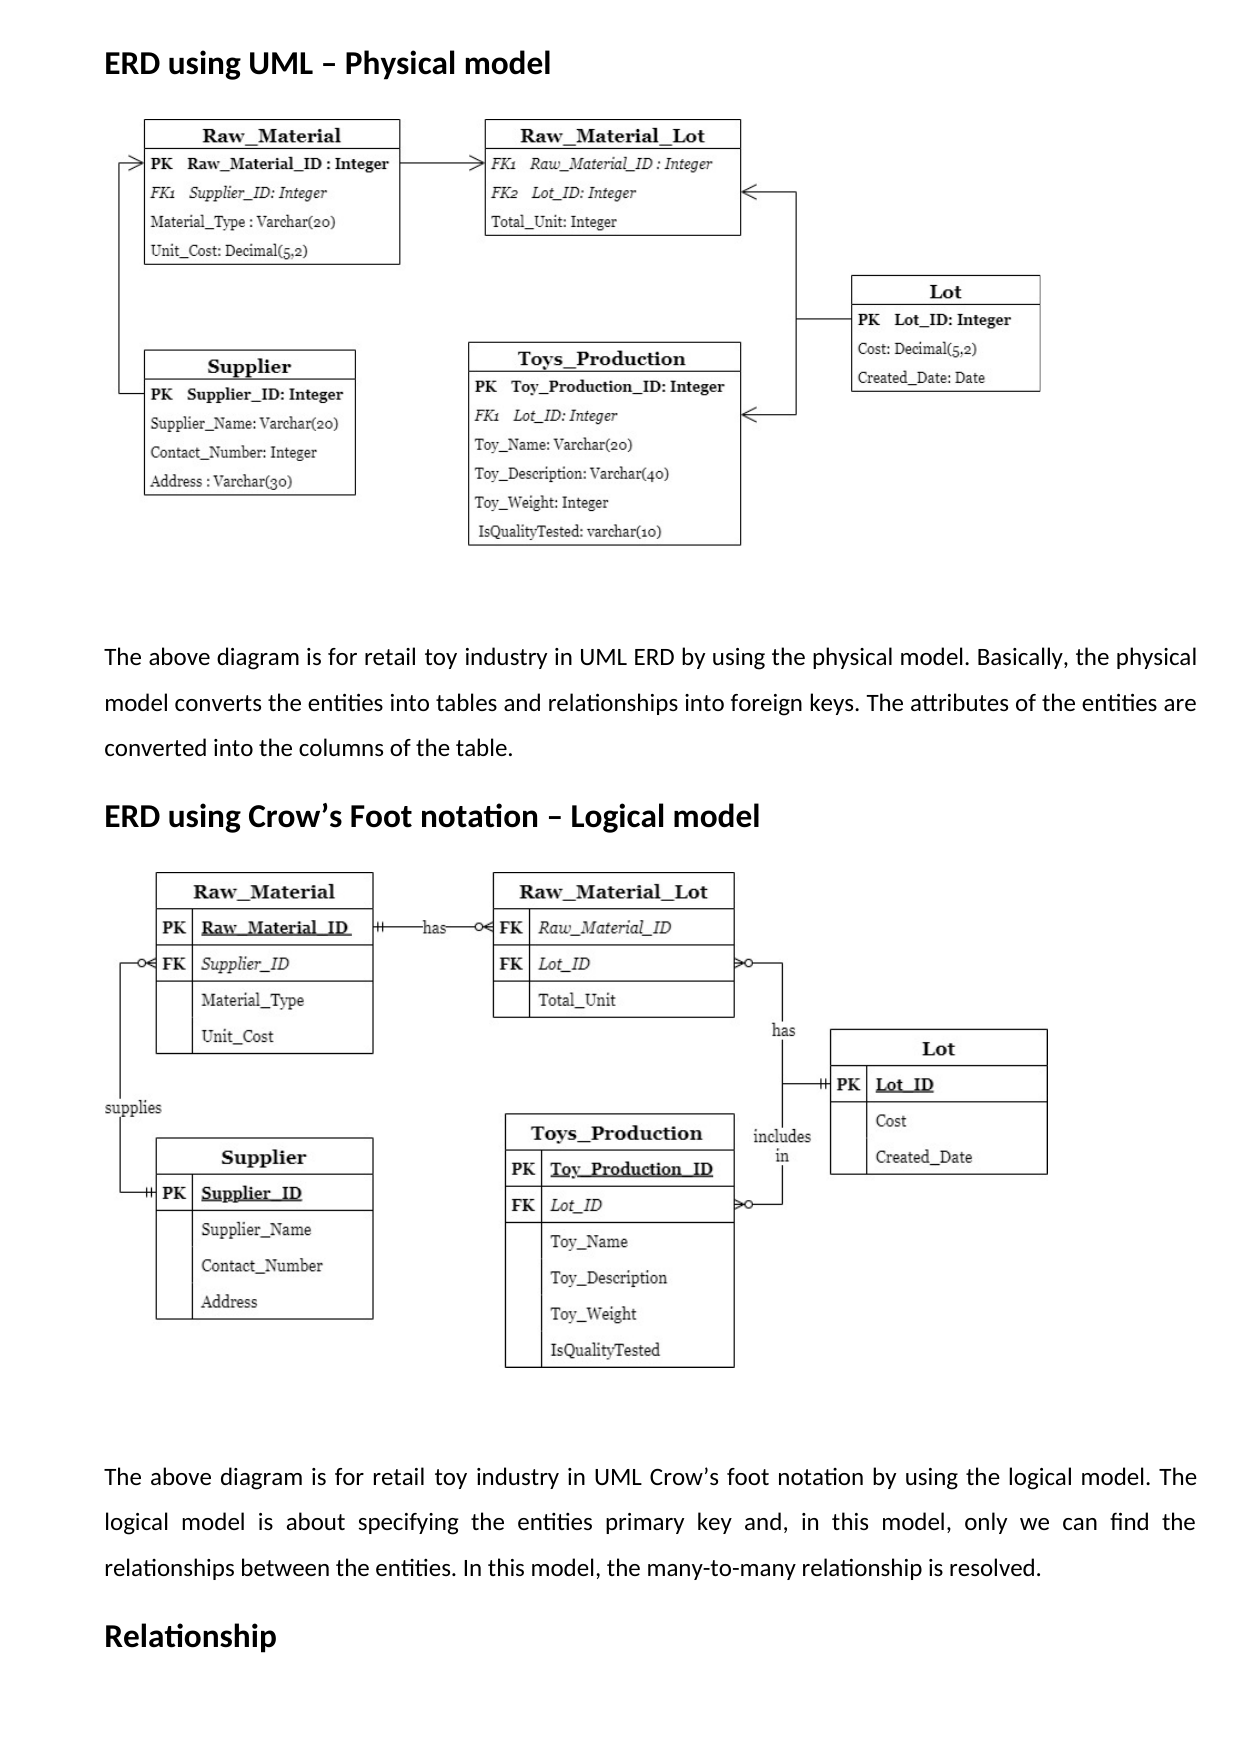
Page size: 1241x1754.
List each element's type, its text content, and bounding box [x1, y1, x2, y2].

picture [104, 119, 1041, 549]
picture [104, 872, 1048, 1368]
text Relationship [104, 1614, 1198, 1655]
text The above diagram is for retail toy industry in UML Crow’s foot notation by using the logical model. The logical model is about specifying the entities primary key and, in this model, only we can find the relationships between the entities. In this model, the many-to-many relationship is resolved. [104, 1461, 1198, 1583]
text ERD using Crow’s Foot notation – Logical model [104, 795, 1198, 836]
text ERD using UML – Physical model [104, 42, 1198, 82]
text The above diagram is for retail toy industry in UML ERD by using the physical model. Basically, the physical model converts the entities into tables and relationships into foreign keys. The attributes of the entities are converted into the columns of the table. [104, 641, 1198, 763]
